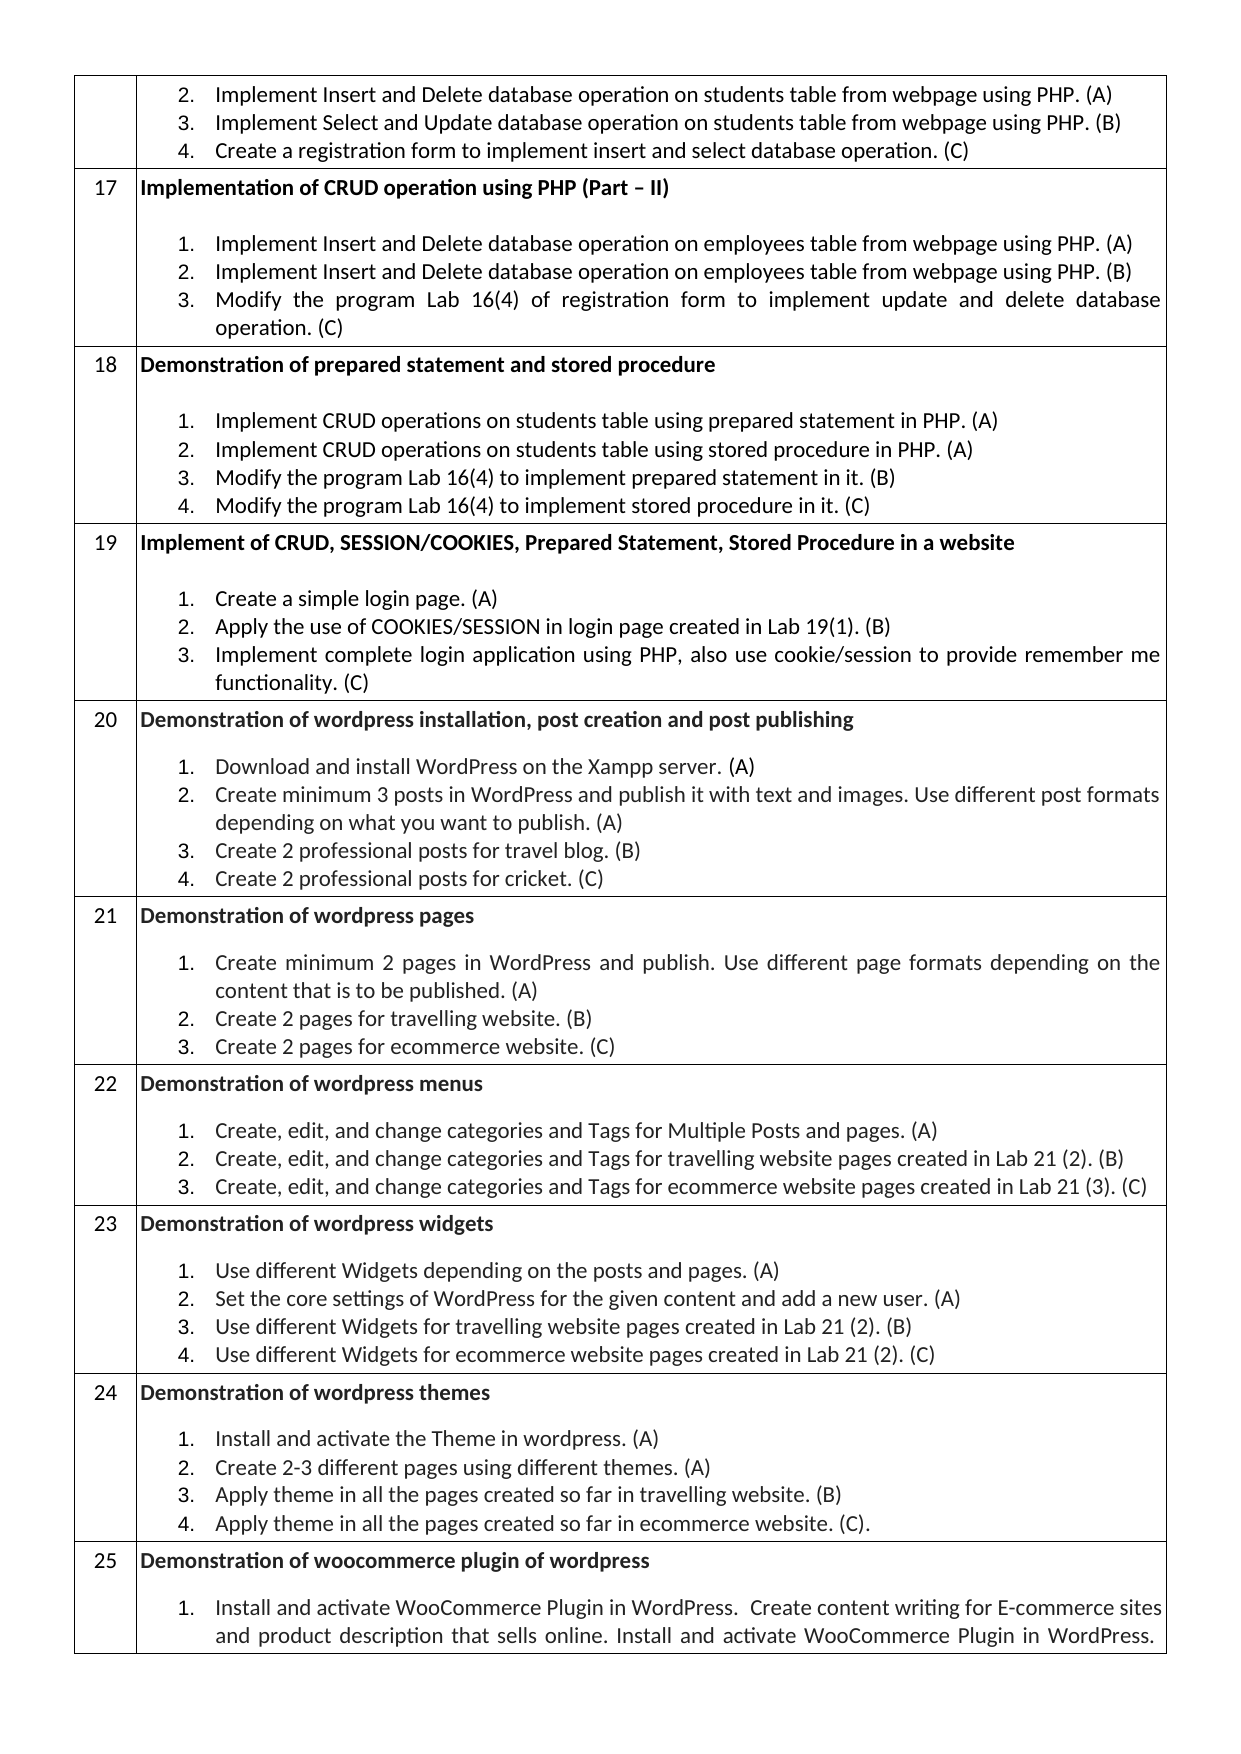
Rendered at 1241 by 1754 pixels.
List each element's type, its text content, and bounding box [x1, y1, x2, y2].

table_cell 18 [75, 347, 136, 523]
table_cell 23 [75, 1206, 136, 1373]
table_cell Demonstration of prepared statement and stored procedure Implement CRUD operations on students table using prepared statement in PHP. (A) Implement CRUD operations on students table using stored procedure in PHP. (A) Modify the program Lab 16(4) to implement prepared statement in it. (B) Modify the program Lab 16(4) to implement stored procedure in it. (C) [137, 347, 1166, 523]
table_cell Demonstration of wordpress menus Create, edit, and change categories and Tags for Multiple Posts and pages. (A) Create, edit, and change categories and Tags for travelling website pages created in Lab 21 (2). (B) Create, edit, and change categories and Tags for ecommerce website pages created in Lab 21 (3). (C) [137, 1065, 1166, 1204]
table_cell 20 [75, 701, 136, 896]
table_cell 22 [75, 1065, 136, 1204]
table_cell Implement of CRUD, SESSION/COOKIES, Prepared Statement, Stored Procedure in a website Create a simple login page. (A) Apply the use of COOKIES/SESSION in login page created in Lab 19(1). (B) Implement complete login application using PHP, also use cookie/session to provide remember me functionality. (C) [137, 524, 1166, 700]
table_cell Demonstration of wordpress themes Install and activate the Theme in wordpress. (A) Create 2-3 different pages using different themes. (A) Apply theme in all the pages created so far in travelling website. (B) Apply theme in all the pages created so far in ecommerce website. (C). [137, 1374, 1166, 1541]
table_cell 24 [75, 1374, 136, 1541]
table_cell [137, 1542, 1166, 1653]
table_cell 21 [75, 897, 136, 1064]
table_cell Demonstration of wordpress pages Create minimum 2 pages in WordPress and publish. Use different page formats depending on the content that is to be published. (A) Create 2 pages for travelling website. (B) Create 2 pages for ecommerce website. (C) [137, 897, 1166, 1064]
table_cell 19 [75, 524, 136, 700]
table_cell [137, 76, 1166, 168]
table_cell Demonstration of wordpress installation, post creation and post publishing Download and install WordPress on the Xampp server. (A) Create minimum 3 posts in WordPress and publish it with text and images. Use different post formats depending on what you want to publish. (A) Create 2 professional posts for travel blog. (B) Create 2 professional posts for cricket. (C) [137, 701, 1166, 896]
table_cell 16 [75, 76, 136, 168]
table_cell Implementation of CRUD operation using PHP (Part – II) Implement Insert and Delete database operation on employees table from webpage using PHP. (A) Implement Insert and Delete database operation on employees table from webpage using PHP. (B) Modify the program Lab 16(4) of registration form to implement update and delete database operation. (C) [137, 169, 1166, 346]
table_cell Demonstration of wordpress widgets Use different Widgets depending on the posts and pages. (A) Set the core settings of WordPress for the given content and add a new user. (A) Use different Widgets for travelling website pages created in Lab 21 (2). (B) Use different Widgets for ecommerce website pages created in Lab 21 (2). (C) [137, 1206, 1166, 1373]
table_cell 25 [75, 1542, 136, 1653]
table_cell 17 [75, 169, 136, 346]
